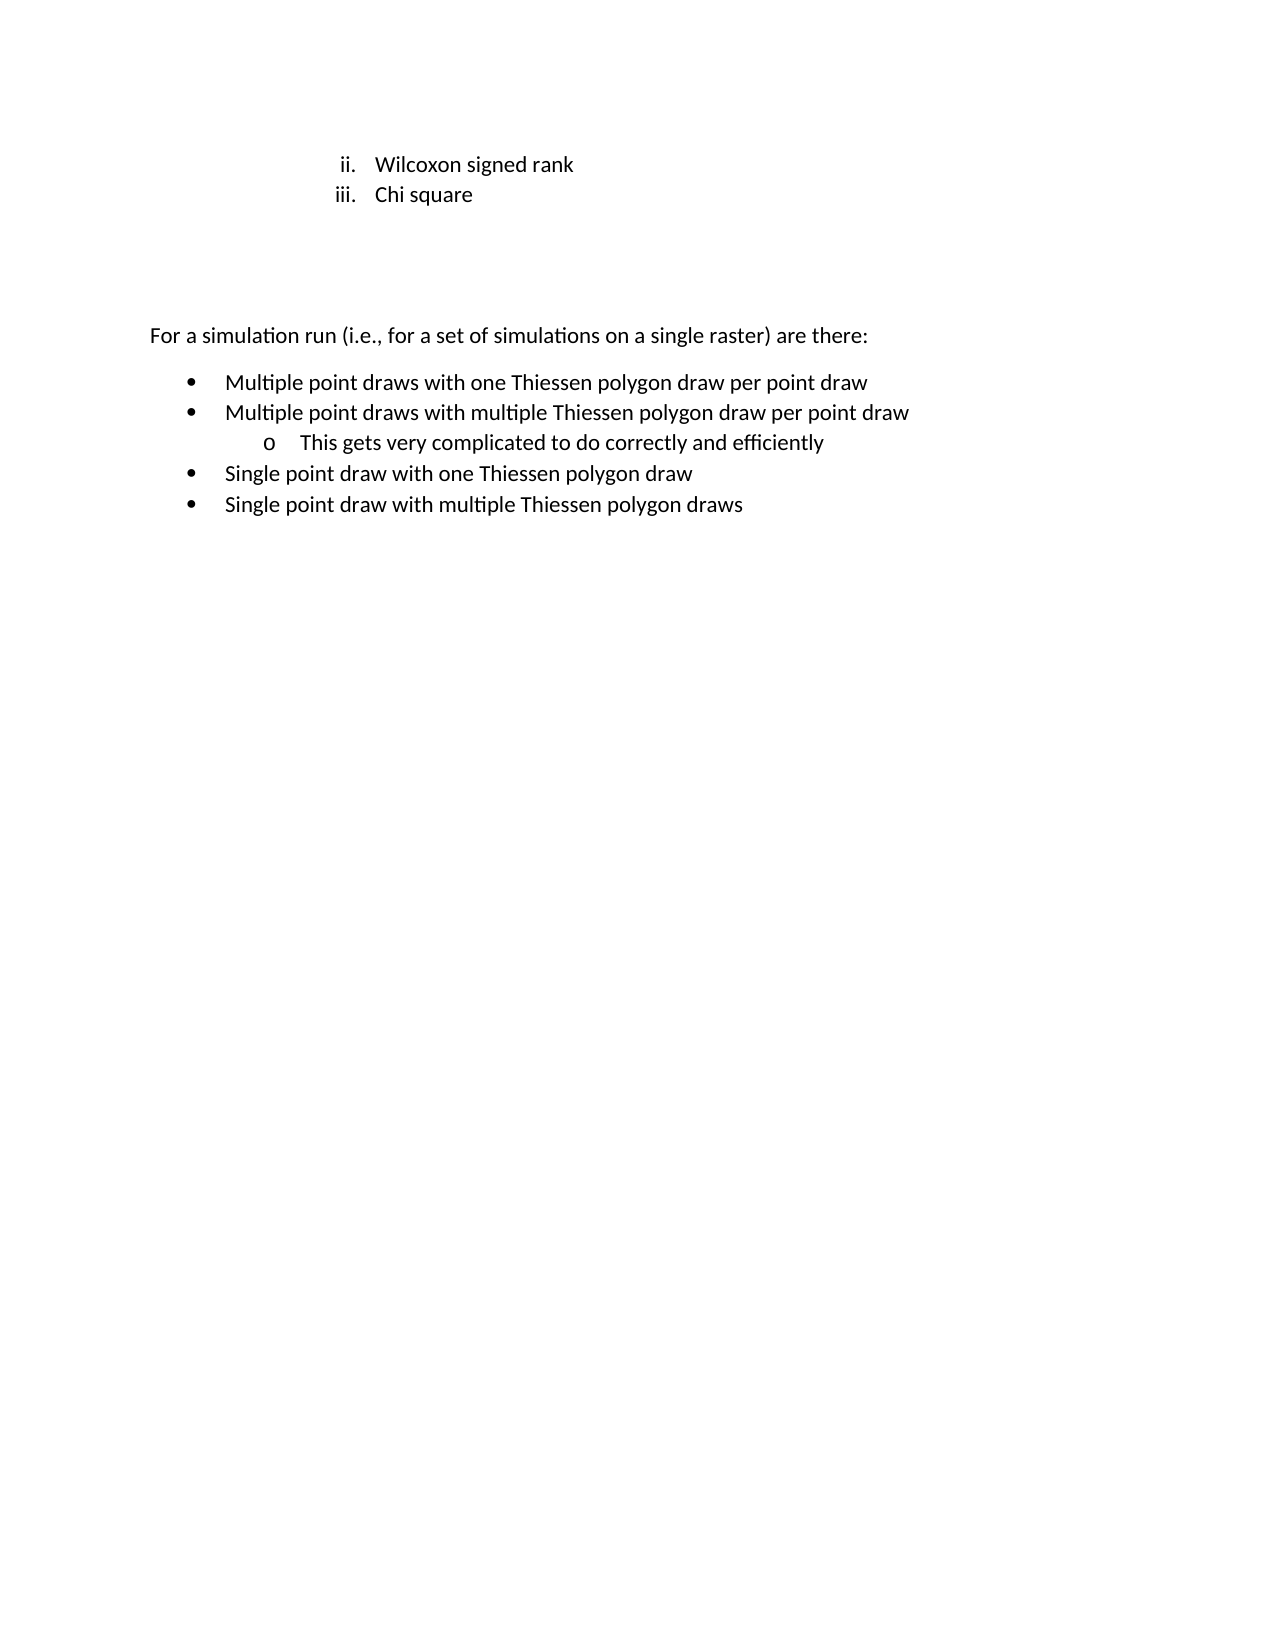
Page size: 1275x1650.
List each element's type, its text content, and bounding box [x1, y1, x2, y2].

text For a simulation run (i.e., for a set of simulations on a single raster) are there: [150, 321, 1125, 349]
list This gets very complicated to do correctly and efficiently [262, 428, 1125, 457]
list Multiple point draws with one Thiessen polygon draw per point draw [187, 368, 1125, 396]
list Multiple point draws with multiple Thiessen polygon draw per point draw [187, 398, 1125, 426]
list Chi square [356, 180, 1125, 208]
list Single point draw with multiple Thiessen polygon draws [187, 490, 1125, 518]
list Single point draw with one Thiessen polygon draw [187, 459, 1125, 488]
list Wilcoxon signed rank [356, 150, 1125, 178]
